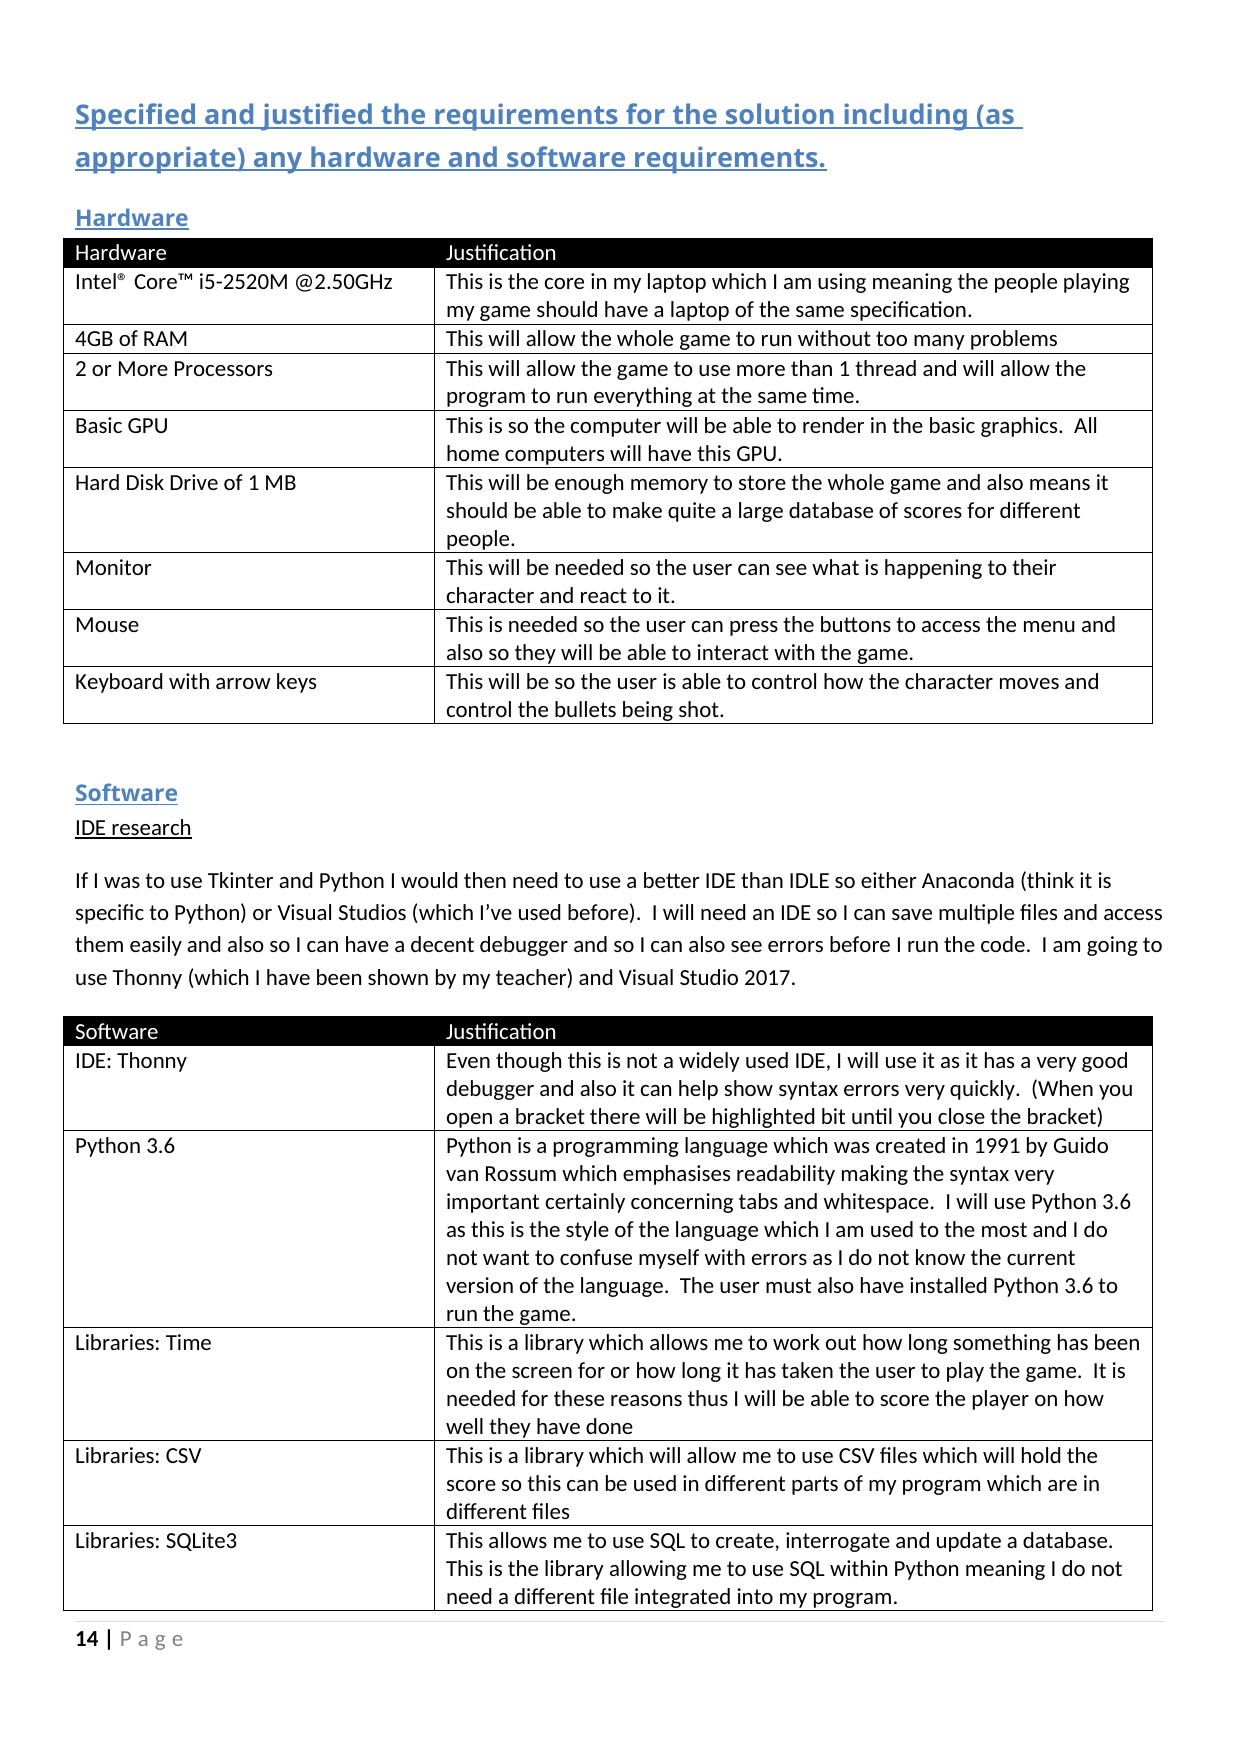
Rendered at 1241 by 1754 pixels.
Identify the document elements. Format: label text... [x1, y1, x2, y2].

text IDE research [75, 813, 1165, 841]
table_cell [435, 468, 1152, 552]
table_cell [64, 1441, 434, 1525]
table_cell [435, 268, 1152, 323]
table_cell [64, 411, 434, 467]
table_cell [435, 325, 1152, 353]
subtitle Software [75, 777, 1165, 808]
text If I was to use Tkinter and Python I would then need to use a better IDE than IDLE so either Anaconda (think it is specific to Python) or Visual Studios (which I’ve used before). I will need an IDE so I can save multiple files and access them easily and also so I can have a decent debugger and so I can also see errors before I run the code. I am going to use Thonny (which I have been shown by my teacher) and Visual Studio 2017. [75, 866, 1165, 991]
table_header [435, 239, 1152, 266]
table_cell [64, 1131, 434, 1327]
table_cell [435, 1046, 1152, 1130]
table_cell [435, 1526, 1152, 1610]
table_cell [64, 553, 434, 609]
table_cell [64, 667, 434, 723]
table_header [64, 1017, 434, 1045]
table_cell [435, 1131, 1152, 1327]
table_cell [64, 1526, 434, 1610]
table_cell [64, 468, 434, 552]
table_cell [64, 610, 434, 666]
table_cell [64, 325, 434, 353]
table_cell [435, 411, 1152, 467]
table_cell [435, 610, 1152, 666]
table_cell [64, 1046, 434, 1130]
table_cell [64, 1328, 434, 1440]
subtitle Specified and justified the requirements for the solution including (as appropriate) any hardware and software requirements. [75, 96, 1165, 175]
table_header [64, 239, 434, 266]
subtitle Hardware [75, 201, 1165, 233]
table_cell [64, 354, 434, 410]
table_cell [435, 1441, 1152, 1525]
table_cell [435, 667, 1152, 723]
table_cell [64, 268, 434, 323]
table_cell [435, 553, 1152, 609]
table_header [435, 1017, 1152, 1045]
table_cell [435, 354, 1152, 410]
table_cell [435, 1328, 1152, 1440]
